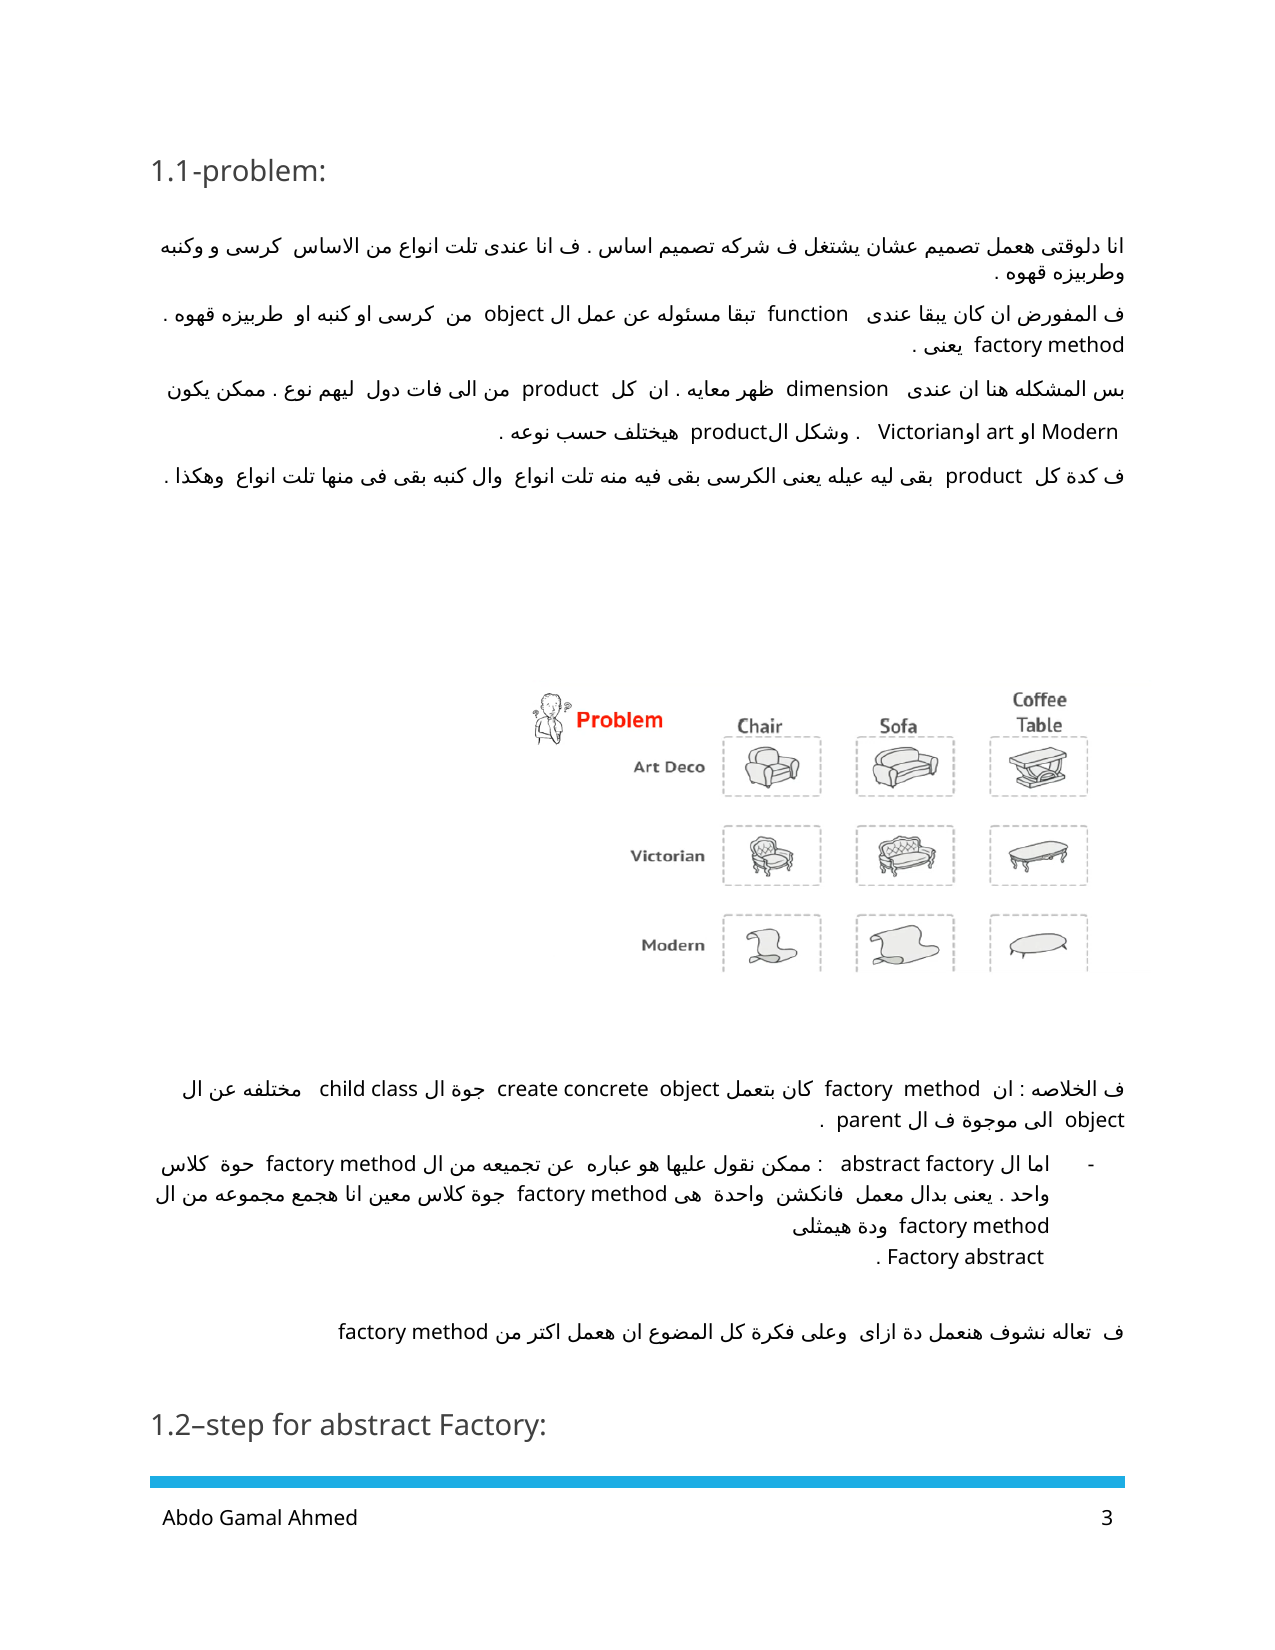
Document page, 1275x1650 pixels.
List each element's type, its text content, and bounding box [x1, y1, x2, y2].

text ف المفورض ان كان يبقا عندى function تبقا مسئوله عن عمل ال object من كرسى او كنبه او طربيزه قهوه . factory method يعنى . [150, 299, 1125, 358]
text Modern او art اوVictorian . وشكل الproduct هيختلف حسب نوعه . [150, 417, 1125, 446]
text انا دلوقتى هعمل تصميم عشان يشتغل ف شركه تصميم اساس . ف انا عندى تلت انواع من الاساس كرسى و وكنبه وطربيزه قهوه . [150, 233, 1125, 284]
list اما ال abstract factory : ممكن نقول عليها هو عباره عن تجميعه من ال factory method حوة كلاس واحد . يعنى بدال معمل فانكشن واحدة هى factory method جوة كلاس معين انا هجمع مجموعه من ال factory method ودة هيمثلى [150, 1149, 1087, 1239]
picture [524, 680, 1152, 976]
subtitle 1.2–step for abstract Factory: [150, 1404, 1125, 1444]
text بس المشكله هنا ان عندى dimension ظهر معايه . ان كل product من الى فات دول ليهم نوع . ممكن يكون [150, 374, 1125, 402]
subtitle -problem: [150, 150, 1125, 190]
text ف كدة كل product بقى ليه عيله يعنى الكرسى بقى فيه منه تلت انواع وال كنبه بقى فى منها تلت انواع وهكذا . [150, 461, 1125, 489]
list Factory abstract . [150, 1242, 1050, 1270]
text ف الخلاصه : ان factory method كان بتعمل create concrete object جوة ال child class مختلفه عن ال object الى موجوة ف ال parent . [150, 1074, 1125, 1133]
text ف تعاله نشوف هنعمل دة ازاى وعلى فكرة كل المضوع ان هعمل اكتر من factory method [150, 1317, 1125, 1345]
